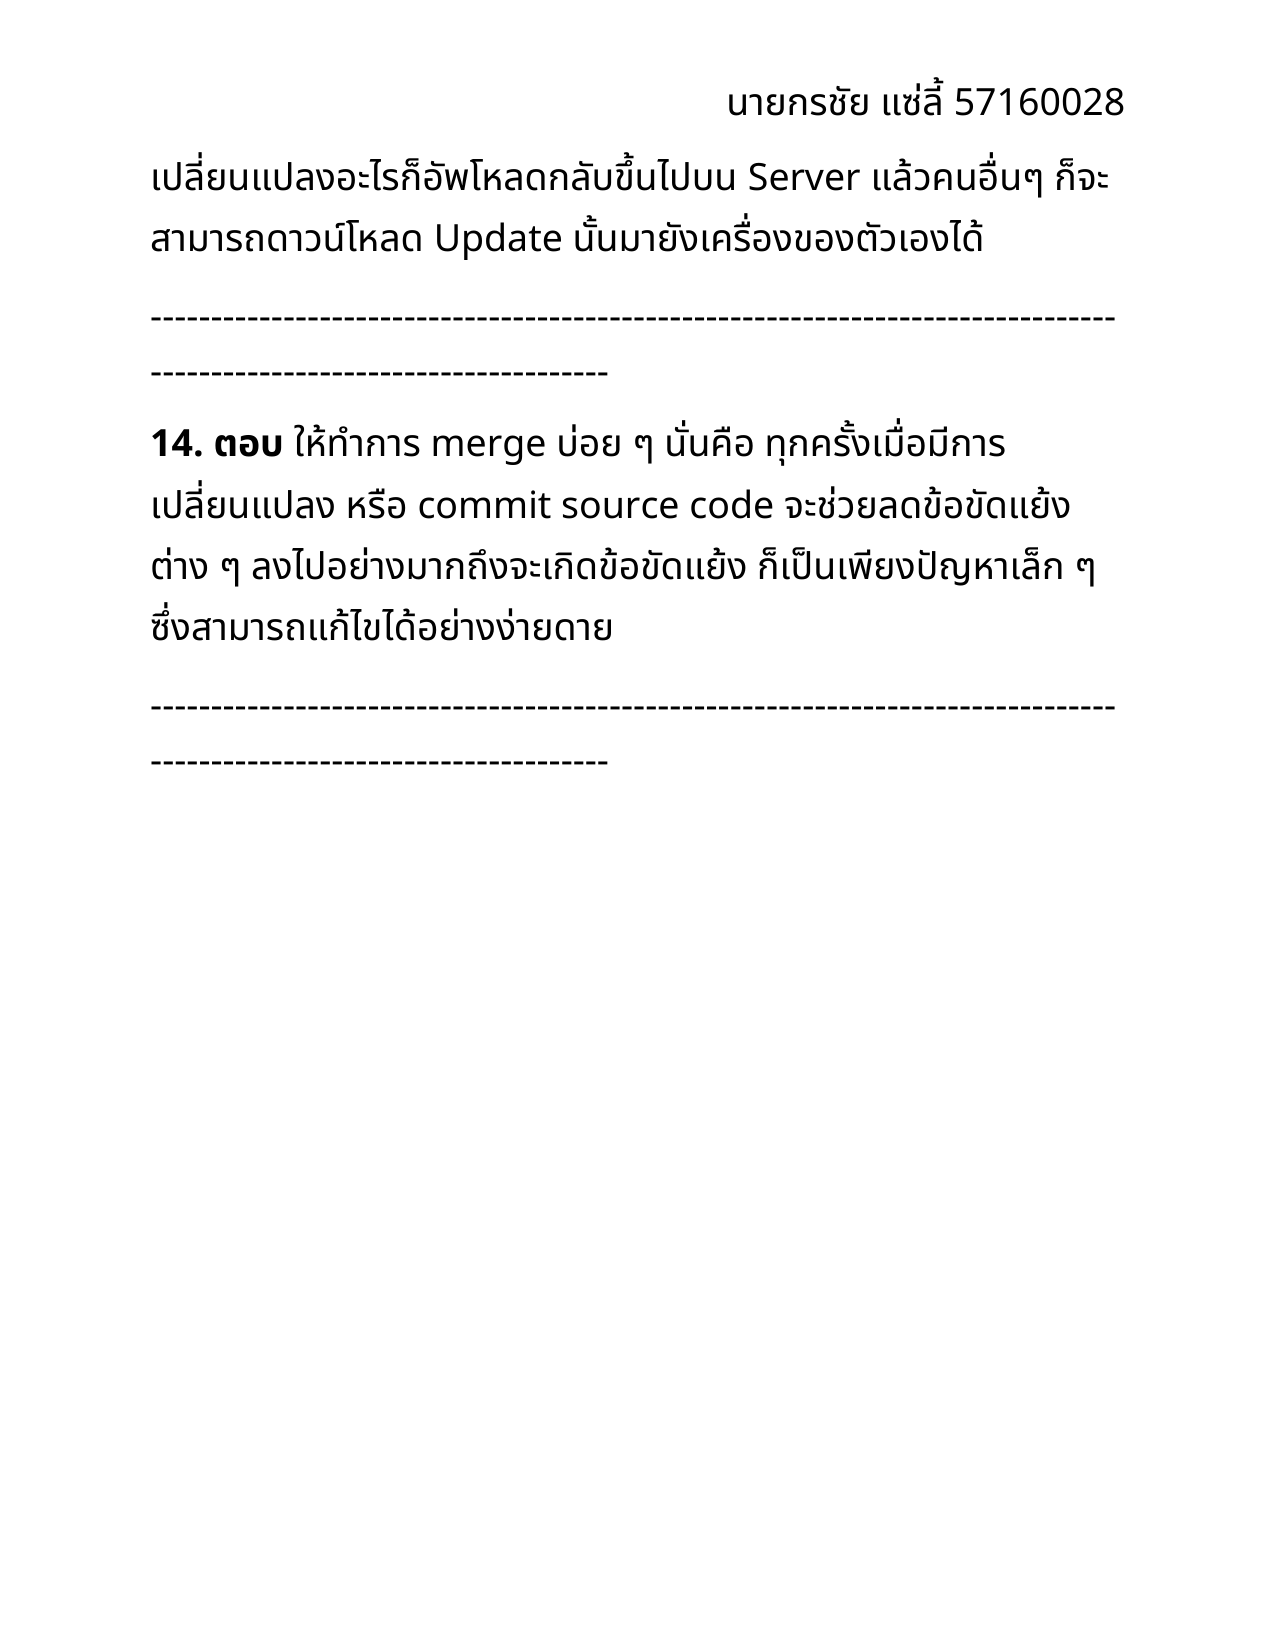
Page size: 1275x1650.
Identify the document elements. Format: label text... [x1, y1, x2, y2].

text ---------------------------------------------------------------------------------------------------------------------- [150, 678, 1125, 784]
text 14. ตอบ ให้ทำการ merge บ่อย ๆ นั่นคือ ทุกครั้งเมื่อมีการเปลี่ยนแปลง หรือ commit source code จะช่วยลดข้อขัดแย้งต่าง ๆ ลงไปอย่างมากถึงจะเกิดข้อขัดแย้ง ก็เป็นเพียงปัญหาเล็ก ๆซึ่งสามารถแก้ไขได้อย่างง่ายดาย [150, 416, 1125, 657]
text ---------------------------------------------------------------------------------------------------------------------- [150, 289, 1125, 396]
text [150, 150, 1125, 268]
